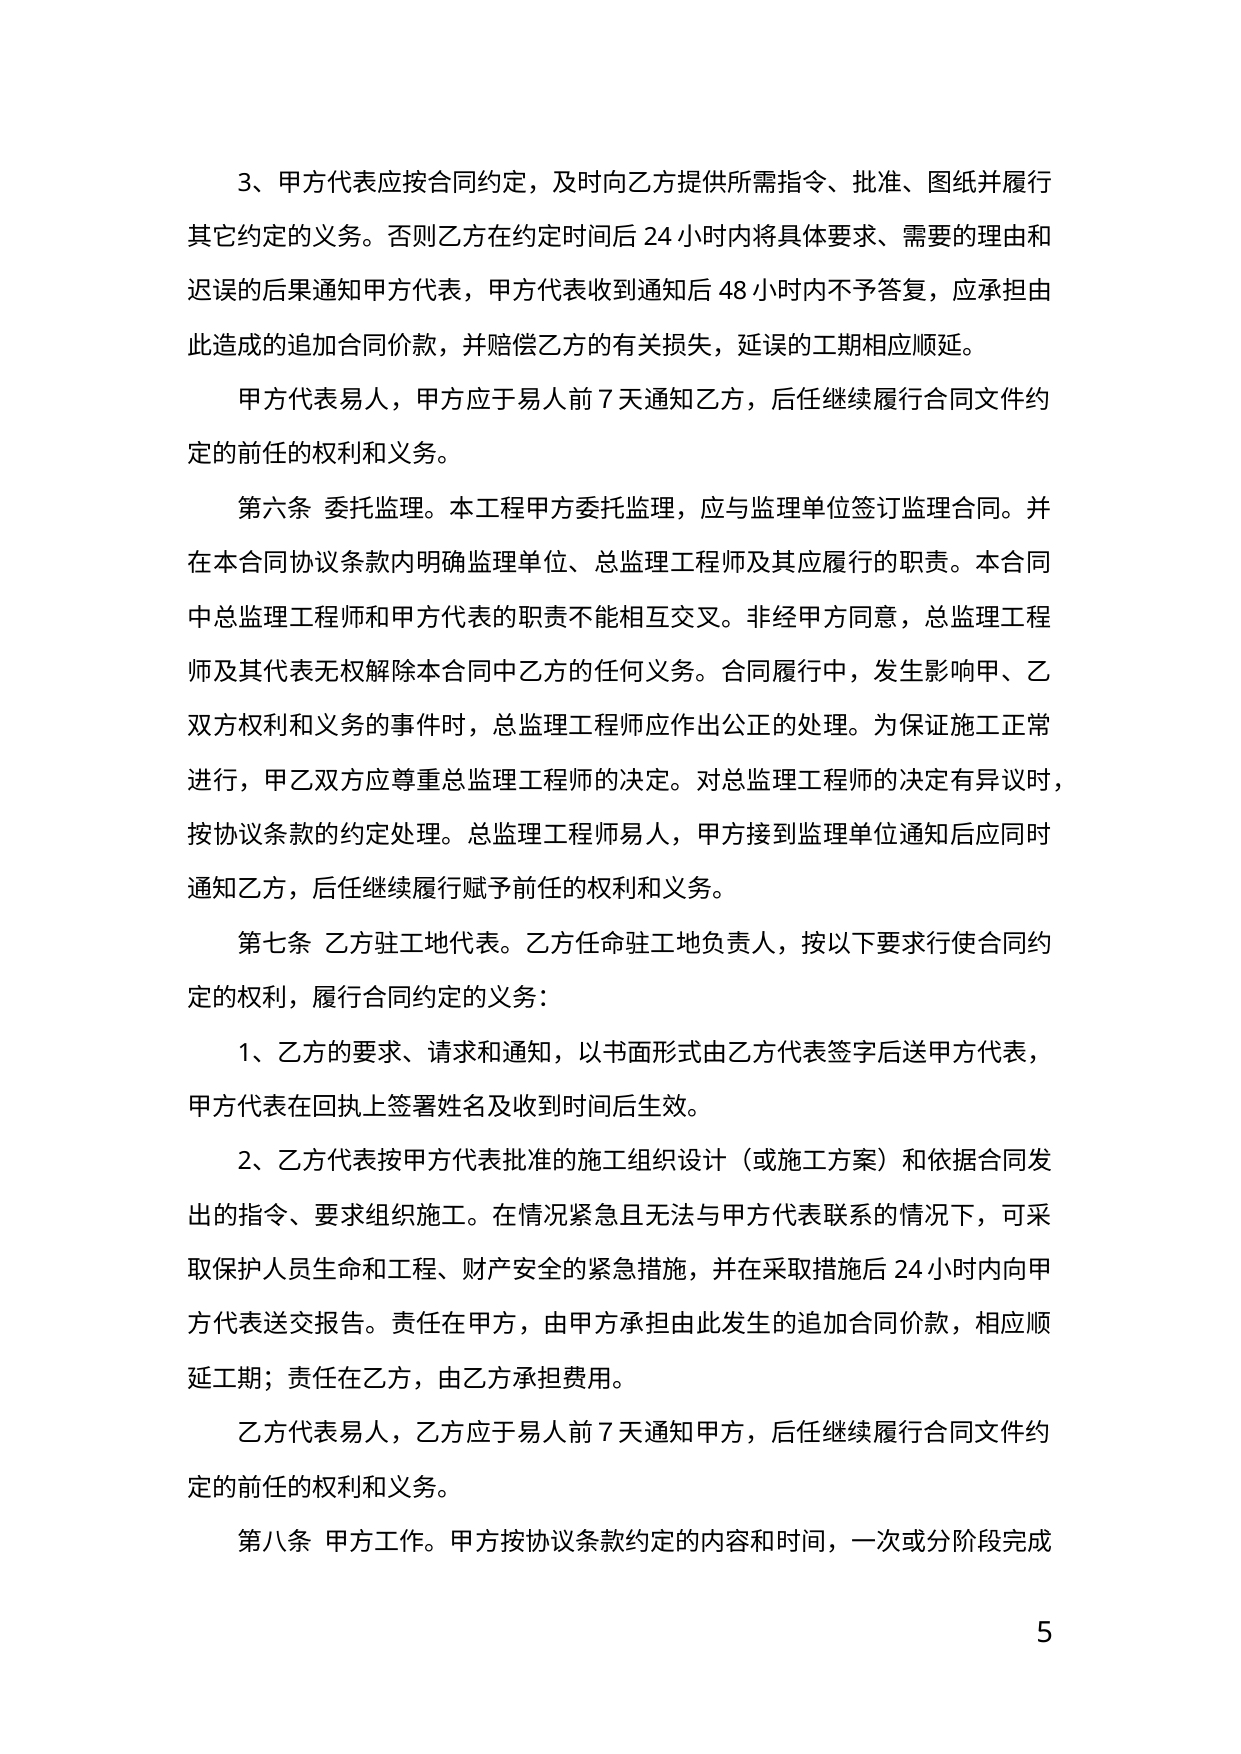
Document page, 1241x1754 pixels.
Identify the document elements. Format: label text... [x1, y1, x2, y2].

text 第七条 乙方驻工地代表。乙方任命驻工地负责人，按以下要求行使合同约定的权利，履行合同约定的义务： [187, 923, 1053, 1014]
text 2、乙方代表按甲方代表批准的施工组织设计（或施工方案）和依据合同发出的指令、要求组织施工。在情况紧急且无法与甲方代表联系的情况下，可采取保护人员生命和工程、财产安全的紧急措施，并在采取措施后24小时内向甲方代表送交报告。责任在甲方，由甲方承担由此发生的追加合同价款，相应顺延工期；责任在乙方，由乙方承担费用。 [187, 1141, 1053, 1394]
text 3、甲方代表应按合同约定，及时向乙方提供所需指令、批准、图纸并履行其它约定的义务。否则乙方在约定时间后24小时内将具体要求、需要的理由和迟误的后果通知甲方代表，甲方代表收到通知后48小时内不予答复，应承担由此造成的追加合同价款，并赔偿乙方的有关损失，延误的工期相应顺延。 [187, 162, 1053, 361]
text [187, 1521, 1053, 1558]
text 甲方代表易人，甲方应于易人前７天通知乙方，后任继续履行合同文件约定的前任的权利和义务。 [187, 379, 1053, 470]
text 第六条 委托监理。本工程甲方委托监理，应与监理单位签订监理合同。并在本合同协议条款内明确监理单位、总监理工程师及其应履行的职责。本合同中总监理工程师和甲方代表的职责不能相互交叉。非经甲方同意，总监理工程师及其代表无权解除本合同中乙方的任何义务。合同履行中，发生影响甲、乙双方权利和义务的事件时，总监理工程师应作出公正的处理。为保证施工正常进行，甲乙双方应尊重总监理工程师的决定。对总监理工程师的决定有异议时，按协议条款的约定处理。总监理工程师易人，甲方接到监理单位通知后应同时通知乙方，后任继续履行赋予前任的权利和义务。 [187, 488, 1053, 905]
text 乙方代表易人，乙方应于易人前７天通知甲方，后任继续履行合同文件约定的前任的权利和义务。 [187, 1413, 1053, 1503]
text 1、乙方的要求、请求和通知，以书面形式由乙方代表签字后送甲方代表，甲方代表在回执上签署姓名及收到时间后生效。 [187, 1032, 1053, 1123]
